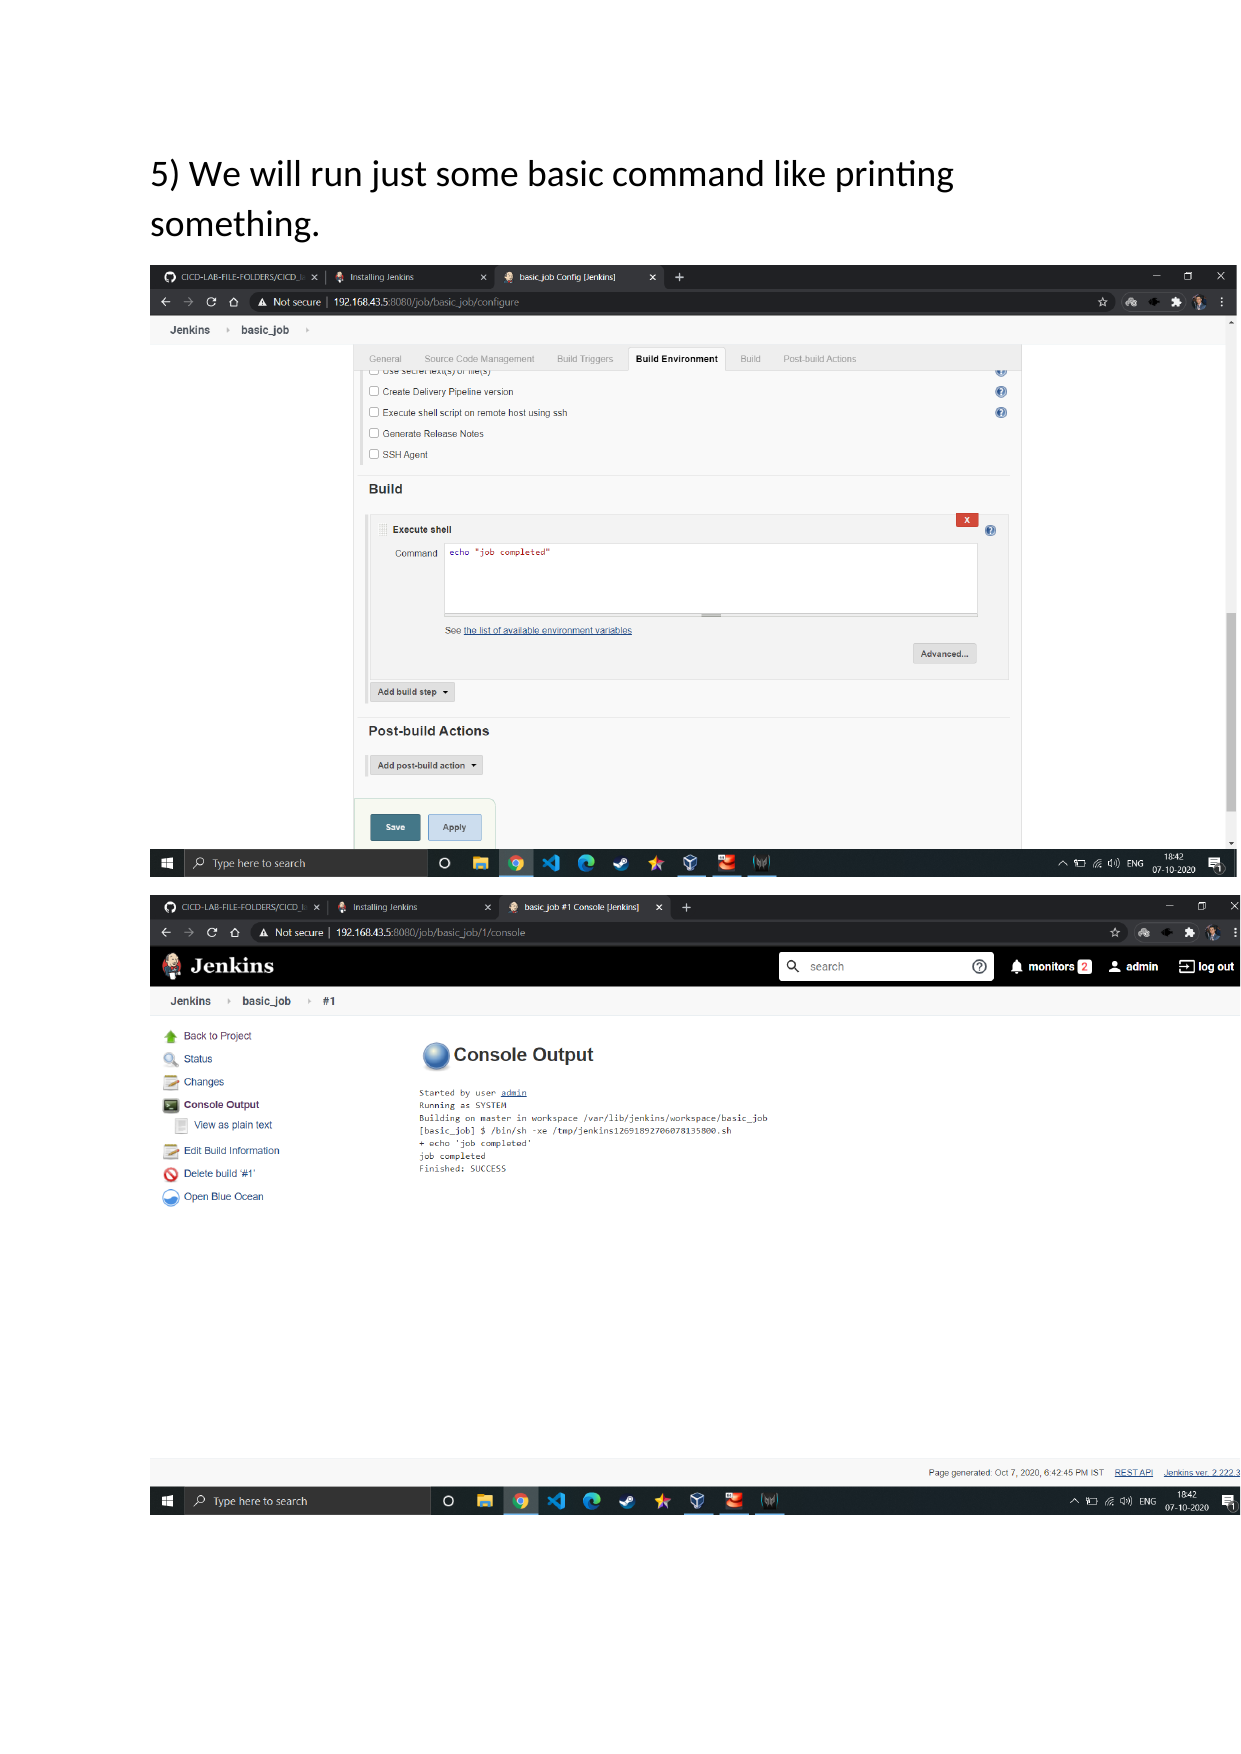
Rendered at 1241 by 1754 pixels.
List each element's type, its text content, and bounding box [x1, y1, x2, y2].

text 5) We will run just some basic command like printing something. [150, 150, 1090, 245]
picture [150, 265, 1237, 877]
picture [150, 895, 1241, 1515]
